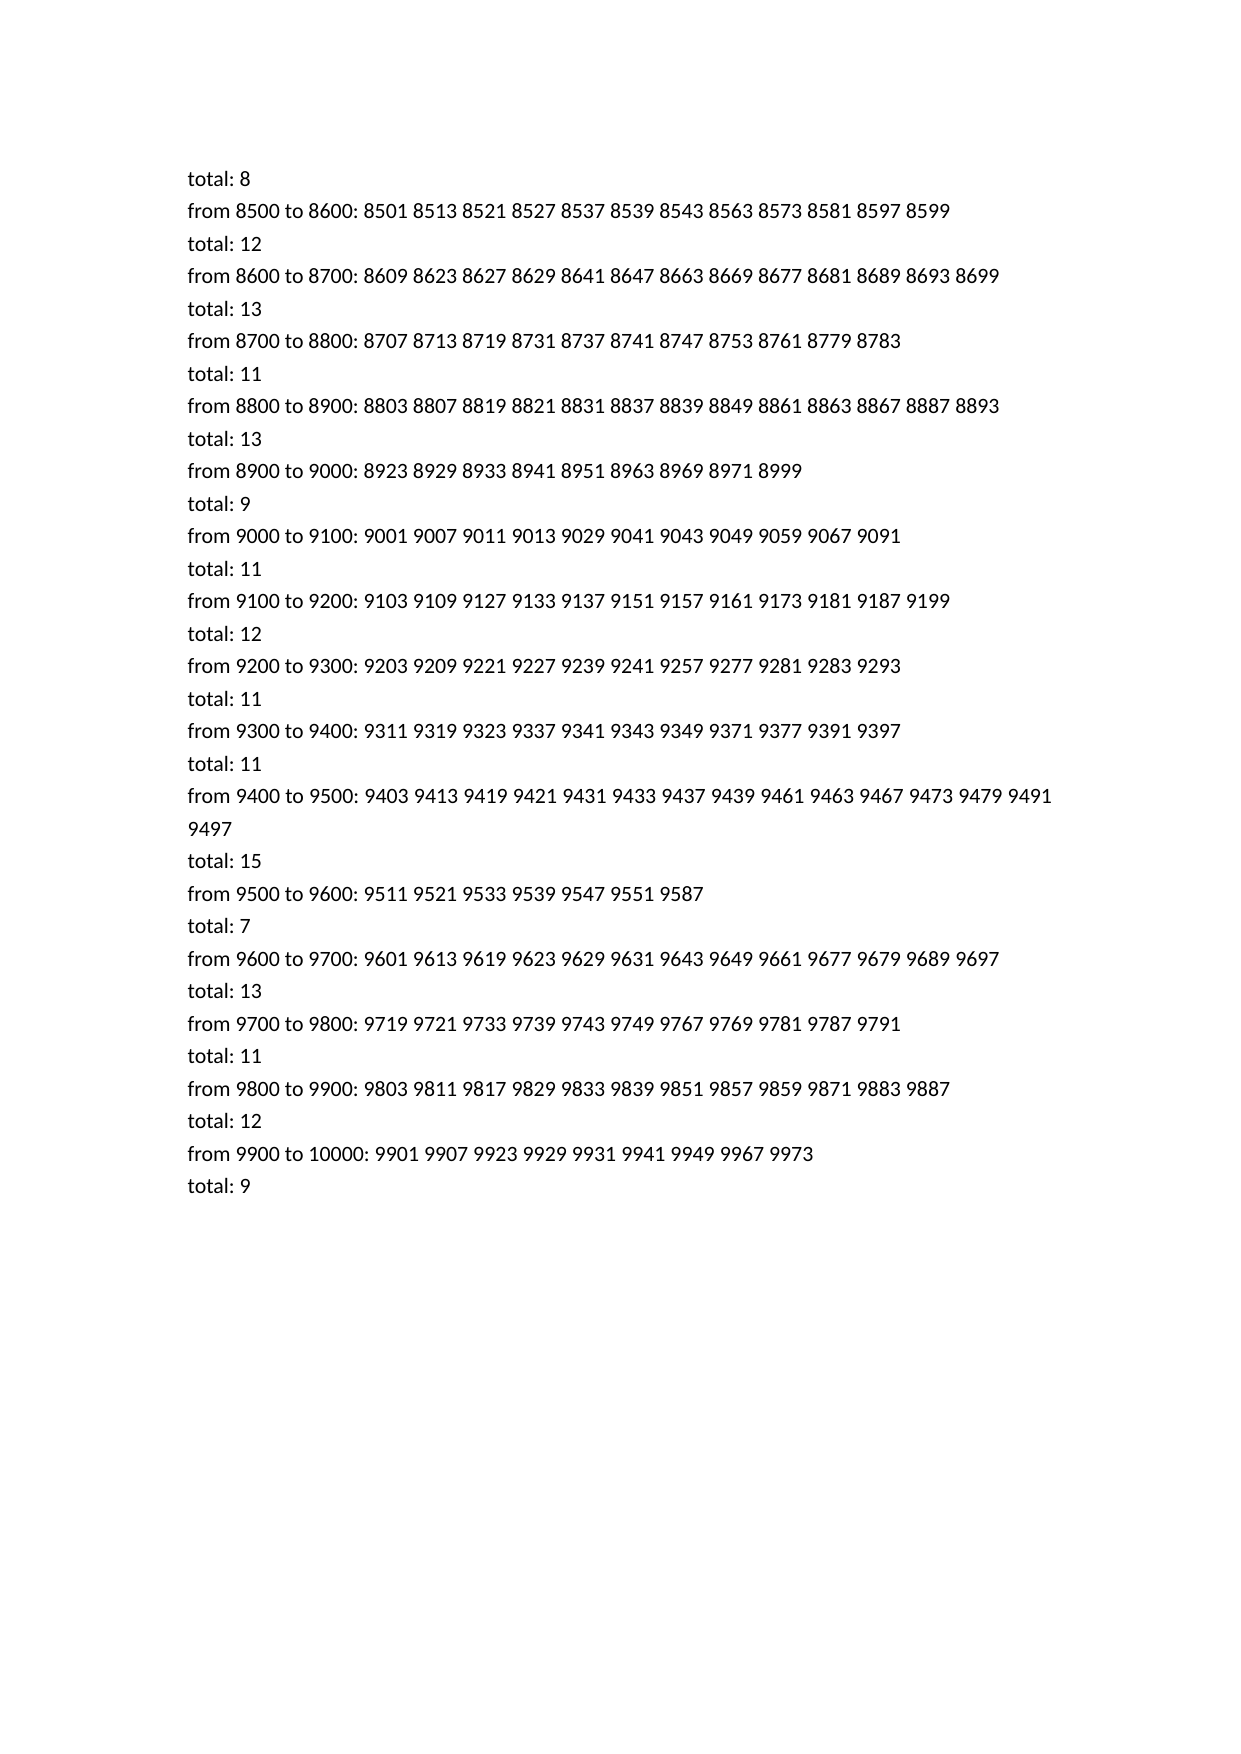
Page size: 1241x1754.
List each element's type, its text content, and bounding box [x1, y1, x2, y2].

text from 8700 to 8800: 8707 8713 8719 8731 8737 8741 8747 8753 8761 8779 8783 [187, 324, 1053, 357]
text total: 13 [187, 422, 1053, 454]
text total: 11 [187, 747, 1053, 779]
text from 8900 to 9000: 8923 8929 8933 8941 8951 8963 8969 8971 8999 [187, 454, 1053, 487]
text from 9700 to 9800: 9719 9721 9733 9739 9743 9749 9767 9769 9781 9787 9791 [187, 1007, 1053, 1039]
text total: 11 [187, 682, 1053, 714]
text from 9200 to 9300: 9203 9209 9221 9227 9239 9241 9257 9277 9281 9283 9293 [187, 649, 1053, 682]
text total: 13 [187, 974, 1053, 1007]
text total: 13 [187, 292, 1053, 324]
text from 9500 to 9600: 9511 9521 9533 9539 9547 9551 9587 [187, 877, 1053, 909]
text total: 12 [187, 227, 1053, 259]
text total: 11 [187, 357, 1053, 389]
text from 9300 to 9400: 9311 9319 9323 9337 9341 9343 9349 9371 9377 9391 9397 [187, 714, 1053, 747]
text total: 7 [187, 909, 1053, 942]
text total: 11 [187, 1039, 1053, 1072]
text total: 12 [187, 617, 1053, 649]
text total: 11 [187, 552, 1053, 584]
text from 9600 to 9700: 9601 9613 9619 9623 9629 9631 9643 9649 9661 9677 9679 9689 9697 [187, 942, 1053, 974]
text from 9800 to 9900: 9803 9811 9817 9829 9833 9839 9851 9857 9859 9871 9883 9887 [187, 1072, 1053, 1104]
text from 8800 to 8900: 8803 8807 8819 8821 8831 8837 8839 8849 8861 8863 8867 8887 8893 [187, 389, 1053, 422]
text total: 9 [187, 487, 1053, 519]
text from 8500 to 8600: 8501 8513 8521 8527 8537 8539 8543 8563 8573 8581 8597 8599 [187, 194, 1053, 227]
text from 9000 to 9100: 9001 9007 9011 9013 9029 9041 9043 9049 9059 9067 9091 [187, 519, 1053, 552]
text total: 9 [187, 1169, 1053, 1202]
text total: 15 [187, 844, 1053, 877]
text total: 8 [187, 162, 1053, 194]
text from 9900 to 10000: 9901 9907 9923 9929 9931 9941 9949 9967 9973 [187, 1137, 1053, 1169]
text from 9100 to 9200: 9103 9109 9127 9133 9137 9151 9157 9161 9173 9181 9187 9199 [187, 584, 1053, 617]
text from 8600 to 8700: 8609 8623 8627 8629 8641 8647 8663 8669 8677 8681 8689 8693 8699 [187, 259, 1053, 292]
text total: 12 [187, 1104, 1053, 1137]
text from 9400 to 9500: 9403 9413 9419 9421 9431 9433 9437 9439 9461 9463 9467 9473 9479 9491 9497 [187, 779, 1053, 844]
